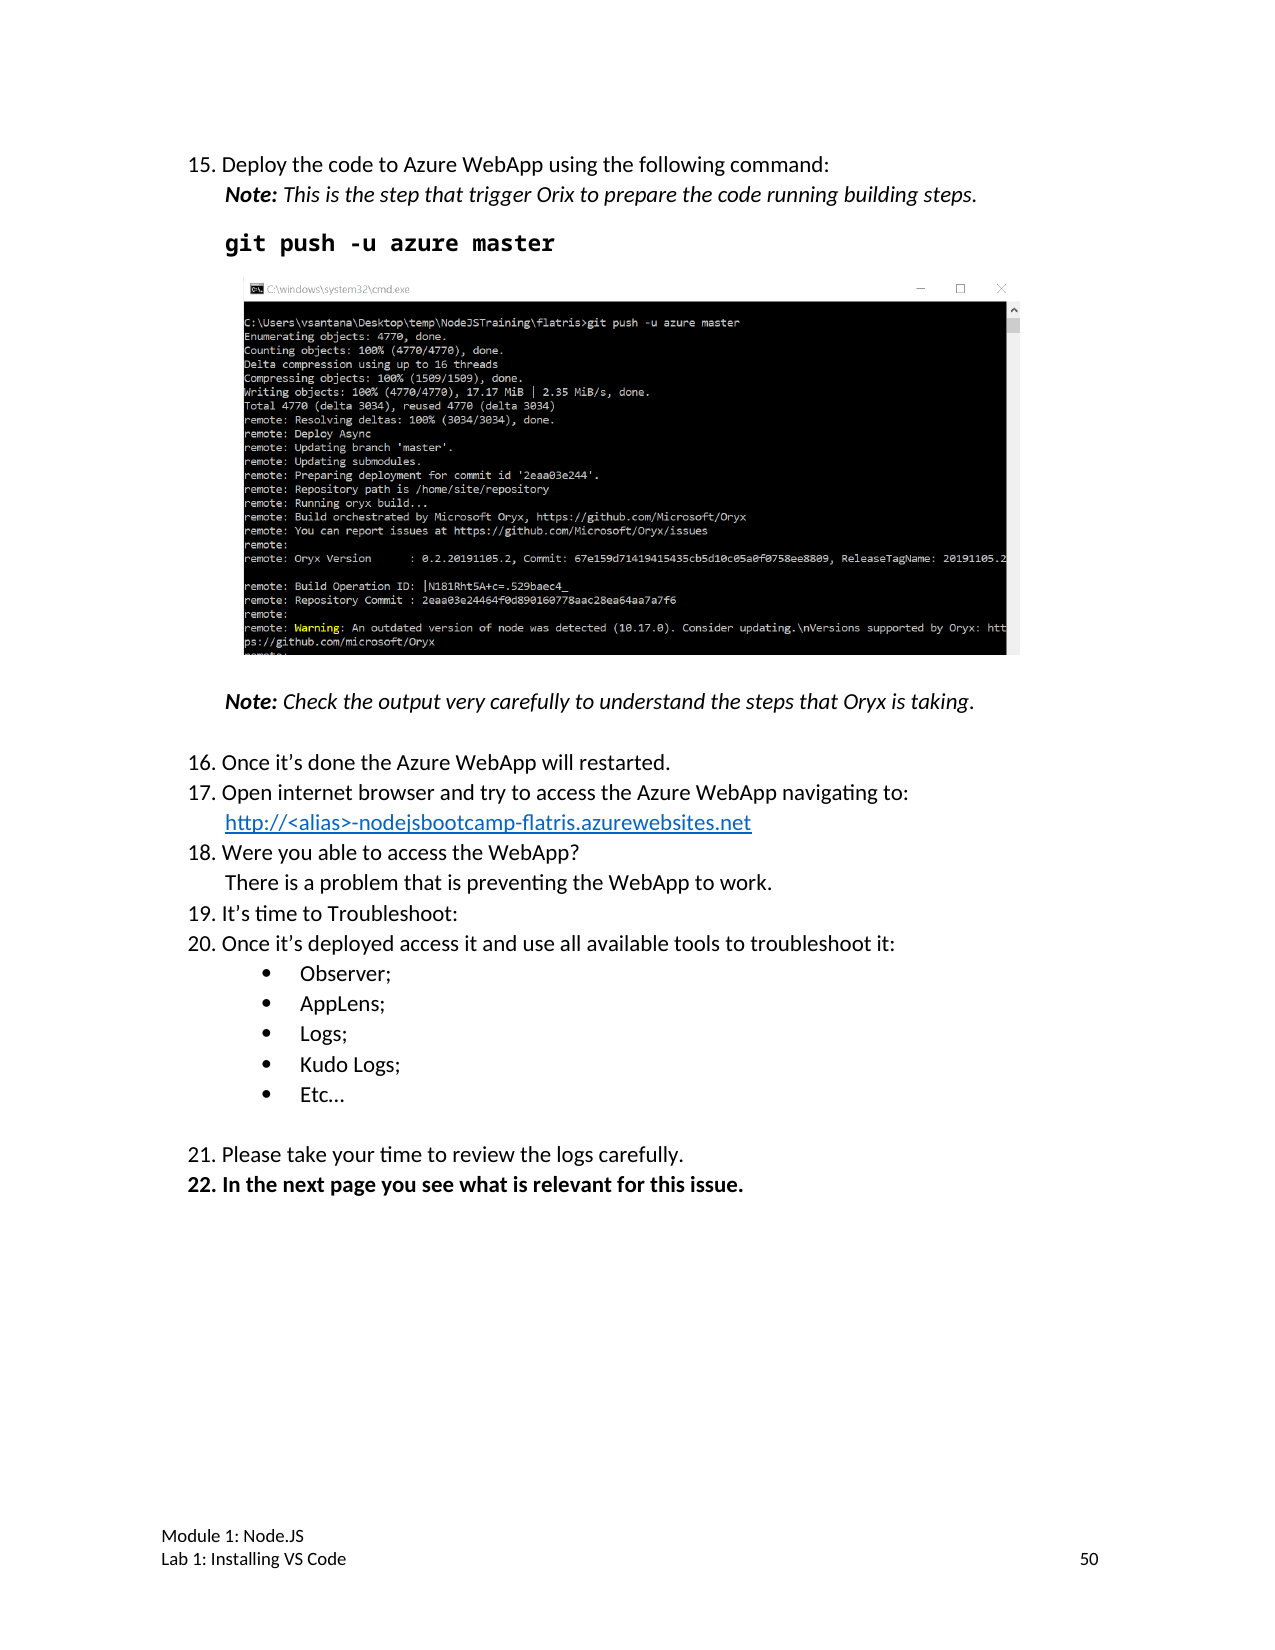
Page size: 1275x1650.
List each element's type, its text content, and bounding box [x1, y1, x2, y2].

text It’s time to Troubleshoot: [187, 899, 1125, 927]
text Open internet browser and try to access the Azure WebApp navigating to: [187, 778, 1125, 806]
list There is a problem that is preventing the WebApp to work. [225, 868, 1125, 896]
list Observer; [262, 959, 1125, 987]
text Deploy the code to Azure WebApp using the following command: [187, 150, 1125, 178]
list Note: Check the output very carefully to understand the steps that Oryx is taking. [225, 687, 1125, 715]
list http://<alias>-nodejsbootcamp-flatris.azurewebsites.net [225, 808, 1125, 836]
list Kudo Logs; [262, 1050, 1125, 1078]
text Once it’s deployed access it and use all available tools to troubleshoot it: [187, 929, 1125, 957]
text Were you able to access the WebApp? [187, 838, 1125, 866]
text Once it’s done the Azure WebApp will restarted. [187, 748, 1125, 776]
list Etc… [262, 1080, 1125, 1108]
text git push -u azure master [225, 227, 1125, 258]
list Note: This is the step that trigger Orix to prepare the code running building steps. [225, 180, 1125, 208]
text Please take your time to review the logs carefully. [187, 1140, 1125, 1168]
text In the next page you see what is relevant for this issue. [187, 1171, 1125, 1198]
list AppLens; [262, 989, 1125, 1017]
list Logs; [262, 1019, 1125, 1047]
